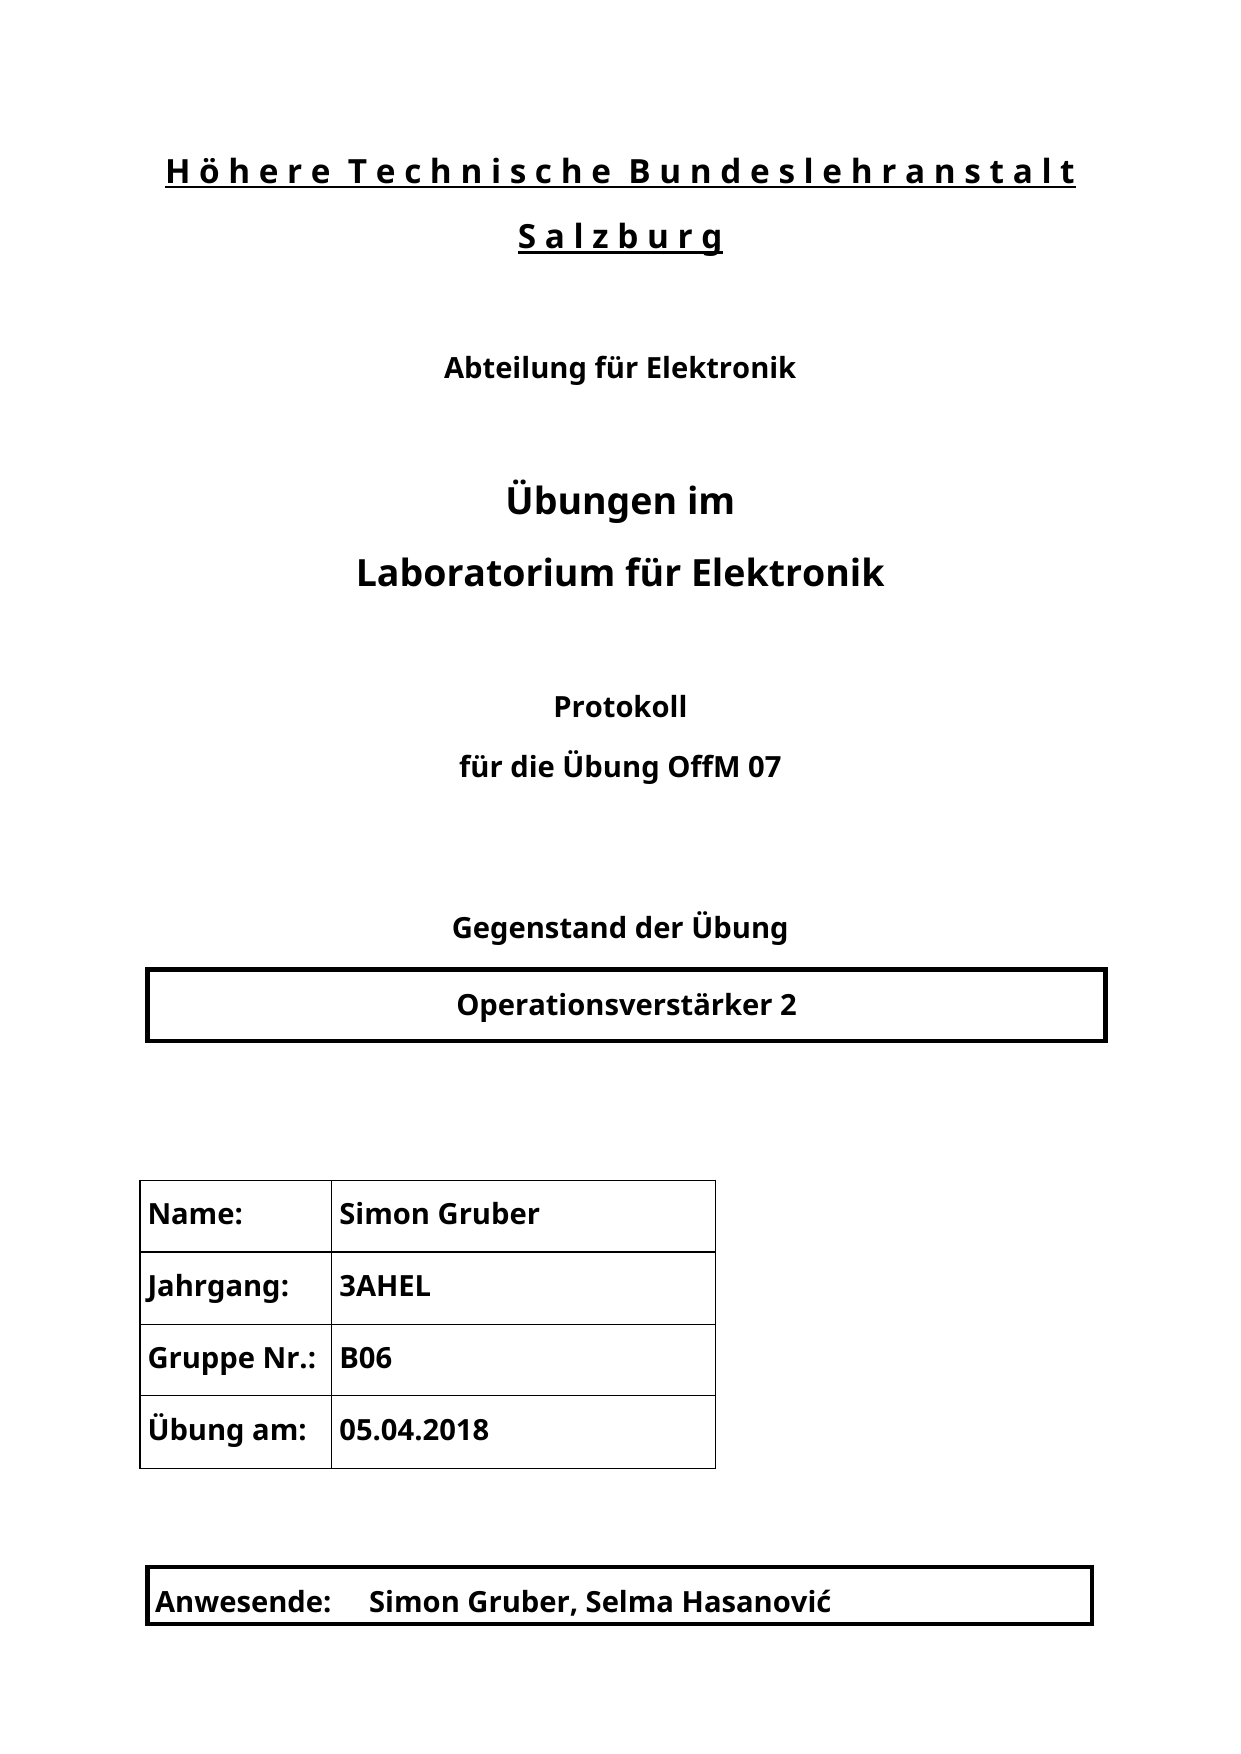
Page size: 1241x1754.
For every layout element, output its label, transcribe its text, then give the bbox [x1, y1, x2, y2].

text Laboratorium für Elektronik [148, 546, 1092, 597]
table_cell 05.04.2018 [332, 1396, 715, 1467]
text Abteilung für Elektronik [148, 347, 1092, 387]
table_cell Gruppe Nr.: [141, 1325, 331, 1395]
text Gegenstand der Übung [148, 907, 1092, 947]
text Protokoll [148, 686, 1092, 726]
text Übungen im [148, 475, 1092, 526]
table_cell Übung am: [141, 1396, 331, 1467]
table_cell Jahrgang: [141, 1253, 331, 1323]
text für die Übung OffM 07 [148, 746, 1092, 786]
table_header Anwesende: [150, 1569, 362, 1621]
table_header Simon Gruber [332, 1181, 715, 1251]
text H ö h e r e T e c h n i s c h e B u n d e s l e h r a n s t a l t [148, 148, 1092, 193]
table_cell 3AHEL [332, 1253, 715, 1323]
table_cell B06 [332, 1325, 715, 1395]
table_header Operationsverstärker 2 [150, 972, 1103, 1038]
text S a l z b u r g [148, 213, 1092, 259]
table_header Name: [141, 1181, 331, 1251]
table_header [362, 1569, 1090, 1621]
